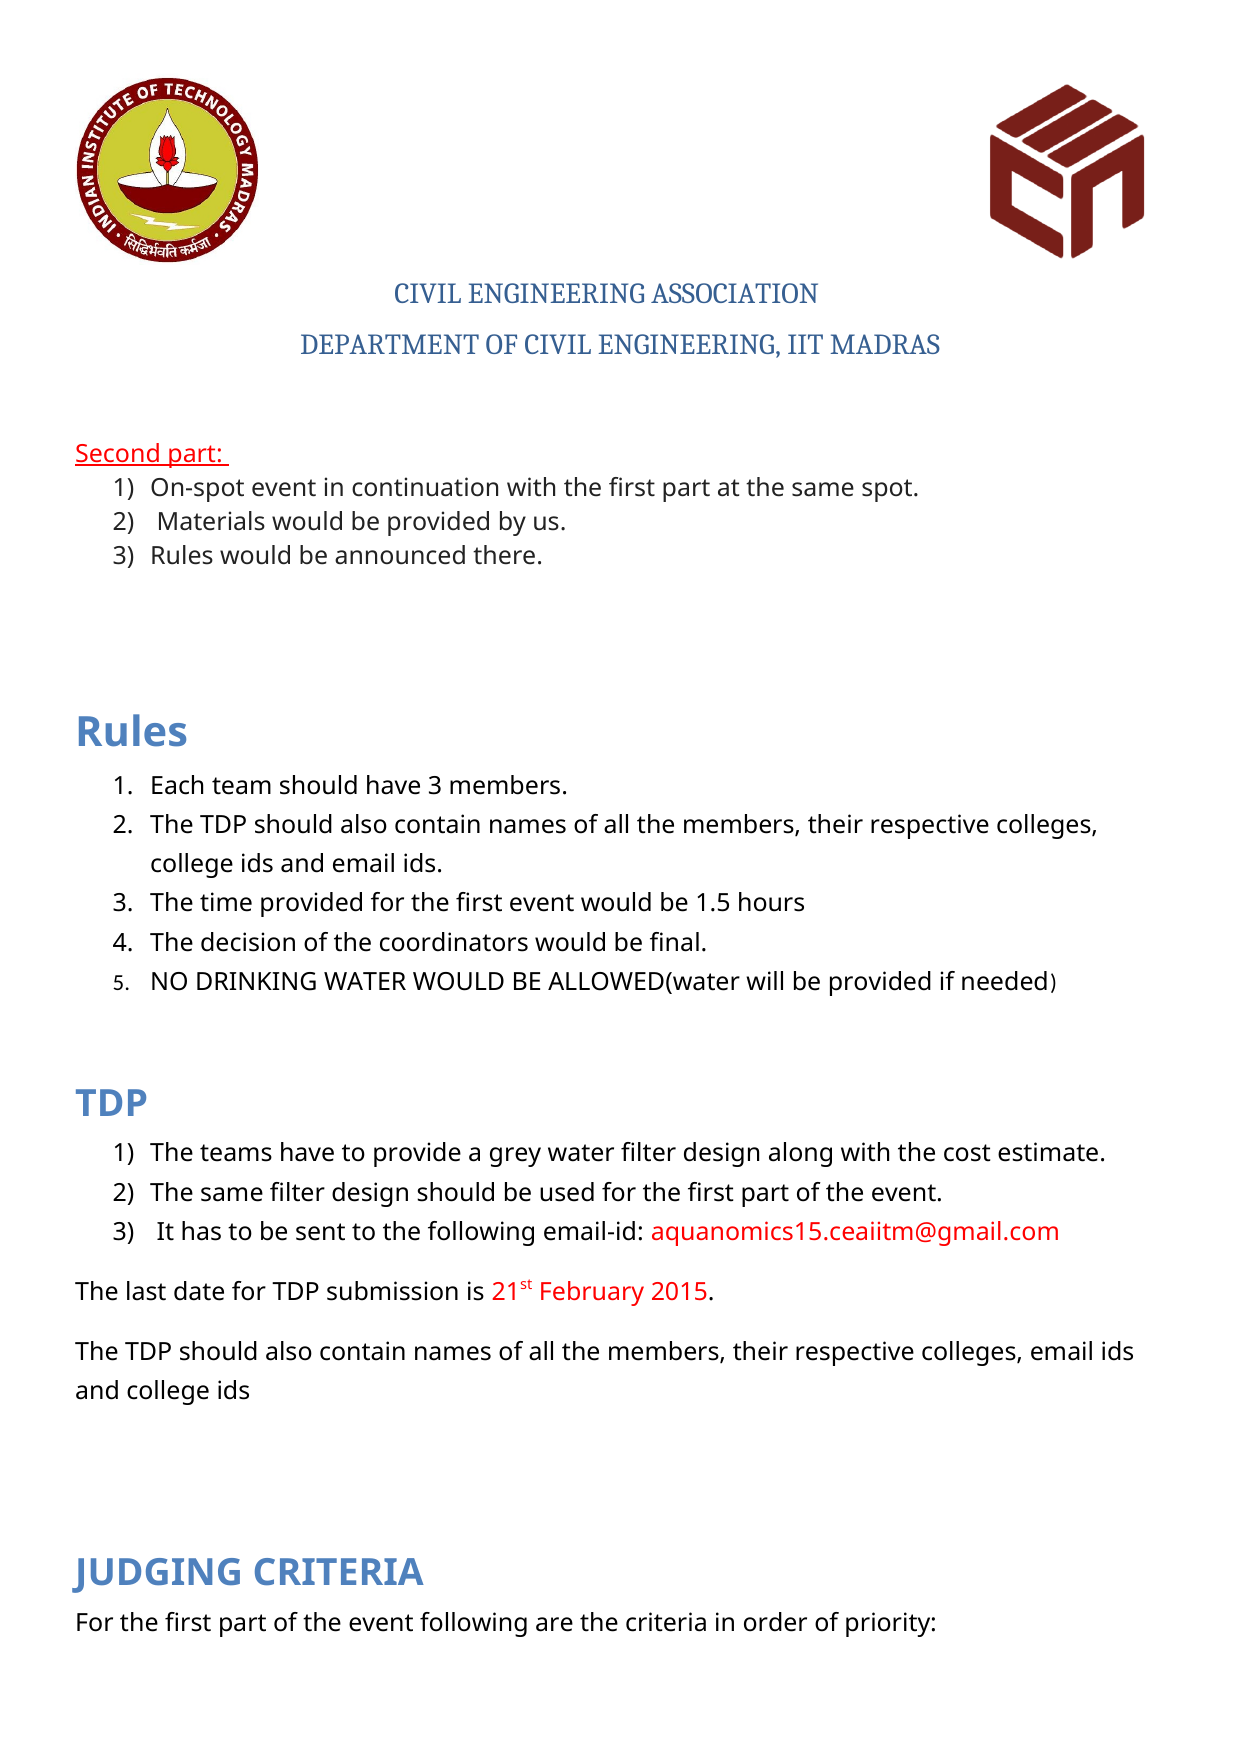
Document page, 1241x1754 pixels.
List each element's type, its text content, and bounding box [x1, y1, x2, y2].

list The teams have to provide a grey water filter design along with the cost estimate. [112, 1135, 1165, 1169]
picture [968, 81, 1162, 265]
list It has to be sent to the following email-id: aquanomics15.ceaiitm@gmail.com [112, 1213, 1165, 1247]
text Second part: [75, 435, 1165, 469]
picture [75, 73, 260, 265]
list Rules would be announced there. [112, 537, 1165, 571]
list The TDP should also contain names of all the members, their respective colleges, college ids and email ids. [112, 807, 1165, 880]
subtitle TDP [75, 1076, 1165, 1127]
list The same filter design should be used for the first part of the event. [112, 1174, 1165, 1208]
list The time provided for the first event would be 1.5 hours [112, 885, 1165, 919]
subtitle Rules [75, 702, 1165, 759]
text The TDP should also contain names of all the members, their respective colleges, email ids and college ids [75, 1333, 1165, 1407]
list Each team should have 3 members. [112, 767, 1165, 802]
list Materials would be provided by us. [112, 503, 1165, 537]
text For the first part of the event following are the criteria in order of priority: [75, 1604, 1165, 1638]
list The decision of the coordinators would be final. [112, 924, 1165, 958]
list NO DRINKING WATER WOULD BE ALLOWED(water will be provided if needed) [112, 963, 1165, 997]
text The last date for TDP submission is 21st February 2015. [75, 1273, 1165, 1307]
list On-spot event in continuation with the first part at the same spot. [112, 469, 1165, 503]
subtitle JUDGING CRITERIA [75, 1546, 1165, 1597]
